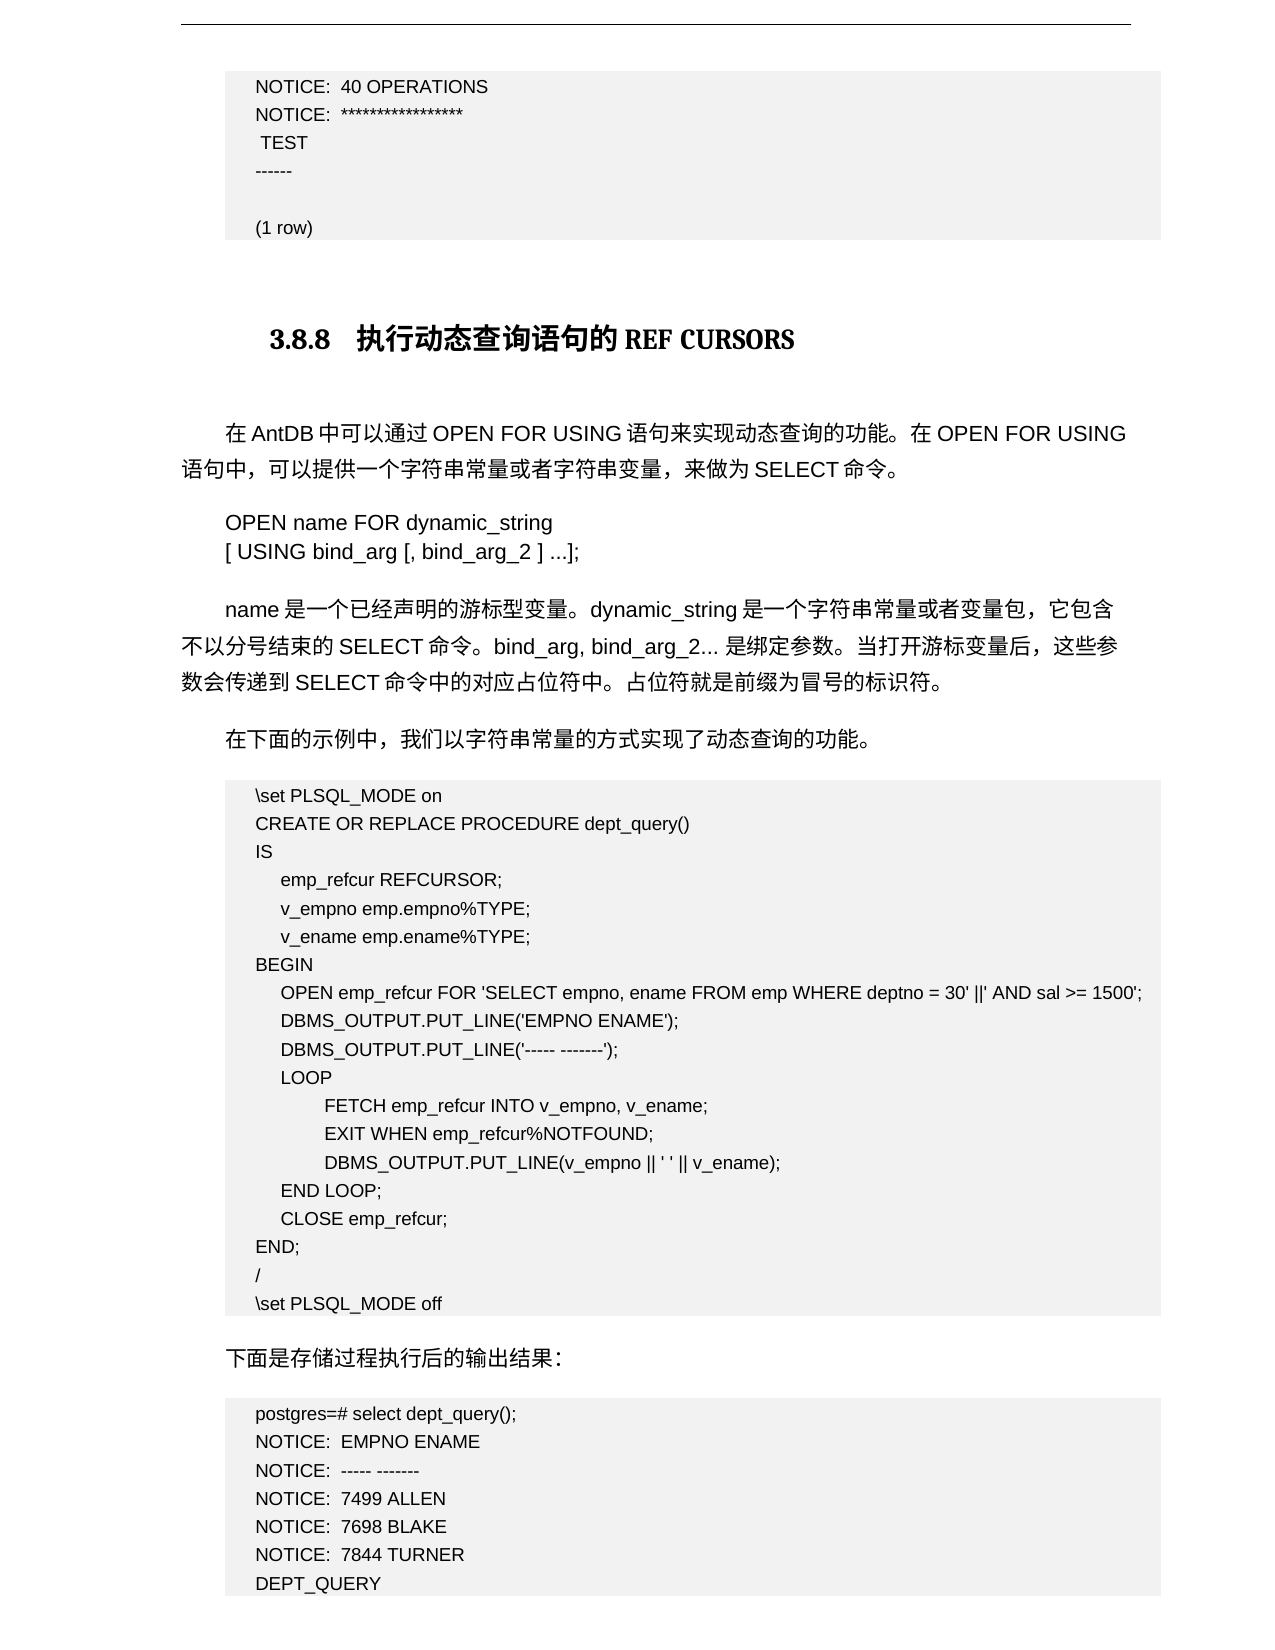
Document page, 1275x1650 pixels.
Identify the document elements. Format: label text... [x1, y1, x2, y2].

text 在下面的示例中，我们以字符串常量的方式实现了动态查询的功能。 [181, 722, 1131, 754]
text OPEN name FOR dynamic_string [181, 509, 1131, 535]
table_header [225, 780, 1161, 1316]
text 在AntDB中可以通过OPEN FOR USING语句来实现动态查询的功能。在OPEN FOR USING语句中，可以提供一个字符串常量或者字符串变量，来做为SELECT命令。 [181, 416, 1131, 484]
text name是一个已经声明的游标型变量。dynamic_string是一个字符串常量或者变量包，它包含不以分号结束的SELECT命令。bind_arg, bind_arg_2... 是绑定参数。当打开游标变量后，这些参数会传递到SELECT命令中的对应占位符中。占位符就是前缀为冒号的标识符。 [181, 592, 1131, 697]
text [ USING bind_arg [, bind_arg_2 ] ...]; [181, 538, 1131, 564]
subtitle 执行动态查询语句的REF CURSORS [270, 316, 1131, 358]
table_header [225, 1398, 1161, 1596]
text 下面是存储过程执行后的输出结果： [181, 1341, 1131, 1373]
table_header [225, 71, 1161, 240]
